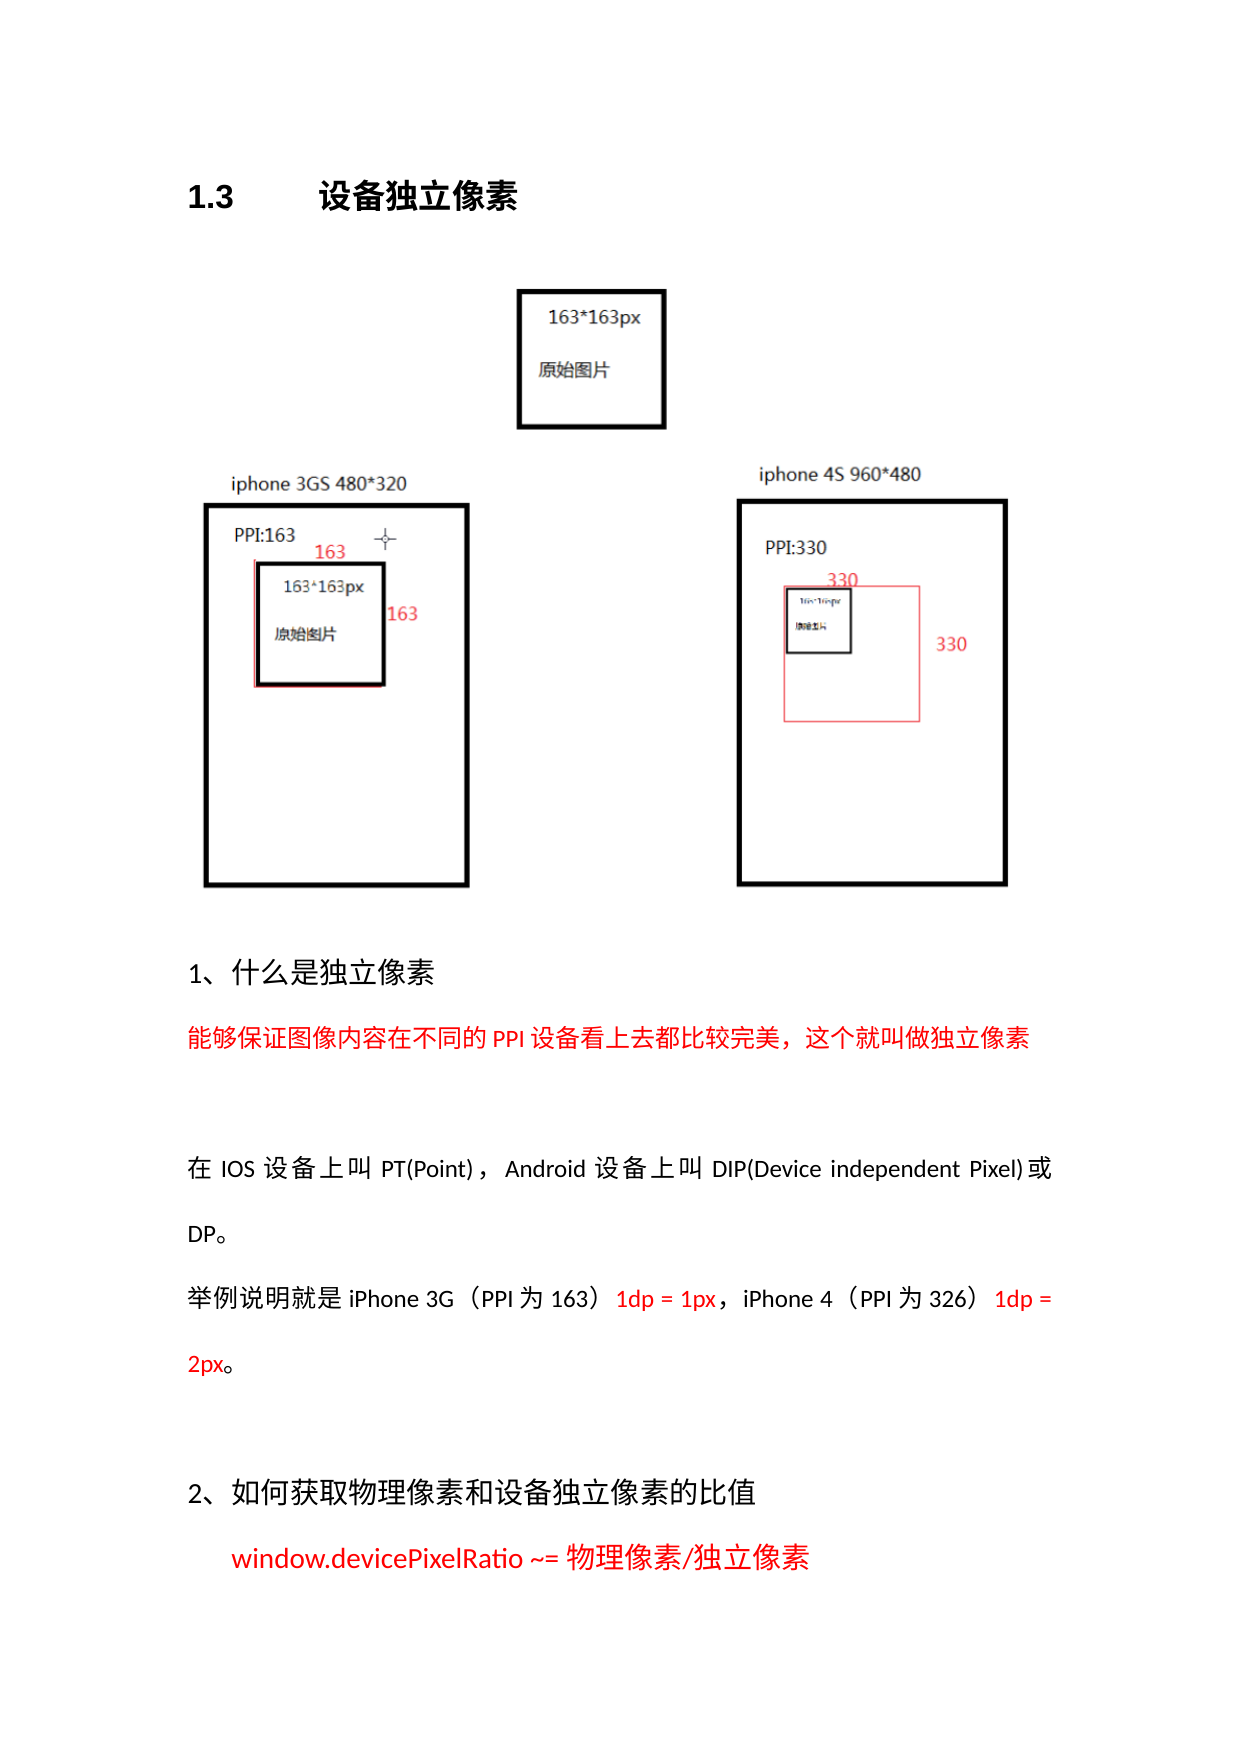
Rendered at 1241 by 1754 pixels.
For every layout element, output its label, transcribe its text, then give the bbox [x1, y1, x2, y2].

text 举例说明就是iPhone 3G（PPI为163）1dp = 1px，iPhone 4（PPI为326）1dp = 2px。 [187, 1264, 1053, 1394]
list 在IOS设备上叫PT(Point)，Android设备上叫DIP(Device independent Pixel)或DP。 [187, 1134, 1053, 1264]
text 2、如何获取物理像素和设备独立像素的比值 [187, 1459, 1053, 1524]
subtitle 1.3 设备独立像素 [187, 162, 1053, 227]
list 1、什么是独立像素 [187, 939, 1053, 1004]
list 能够保证图像内容在不同的PPI设备看上去都比较完美，这个就叫做独立像素 [187, 1004, 1053, 1069]
picture [187, 288, 1034, 904]
text window.devicePixelRatio ~= 物理像素/独立像素 [187, 1524, 1053, 1589]
